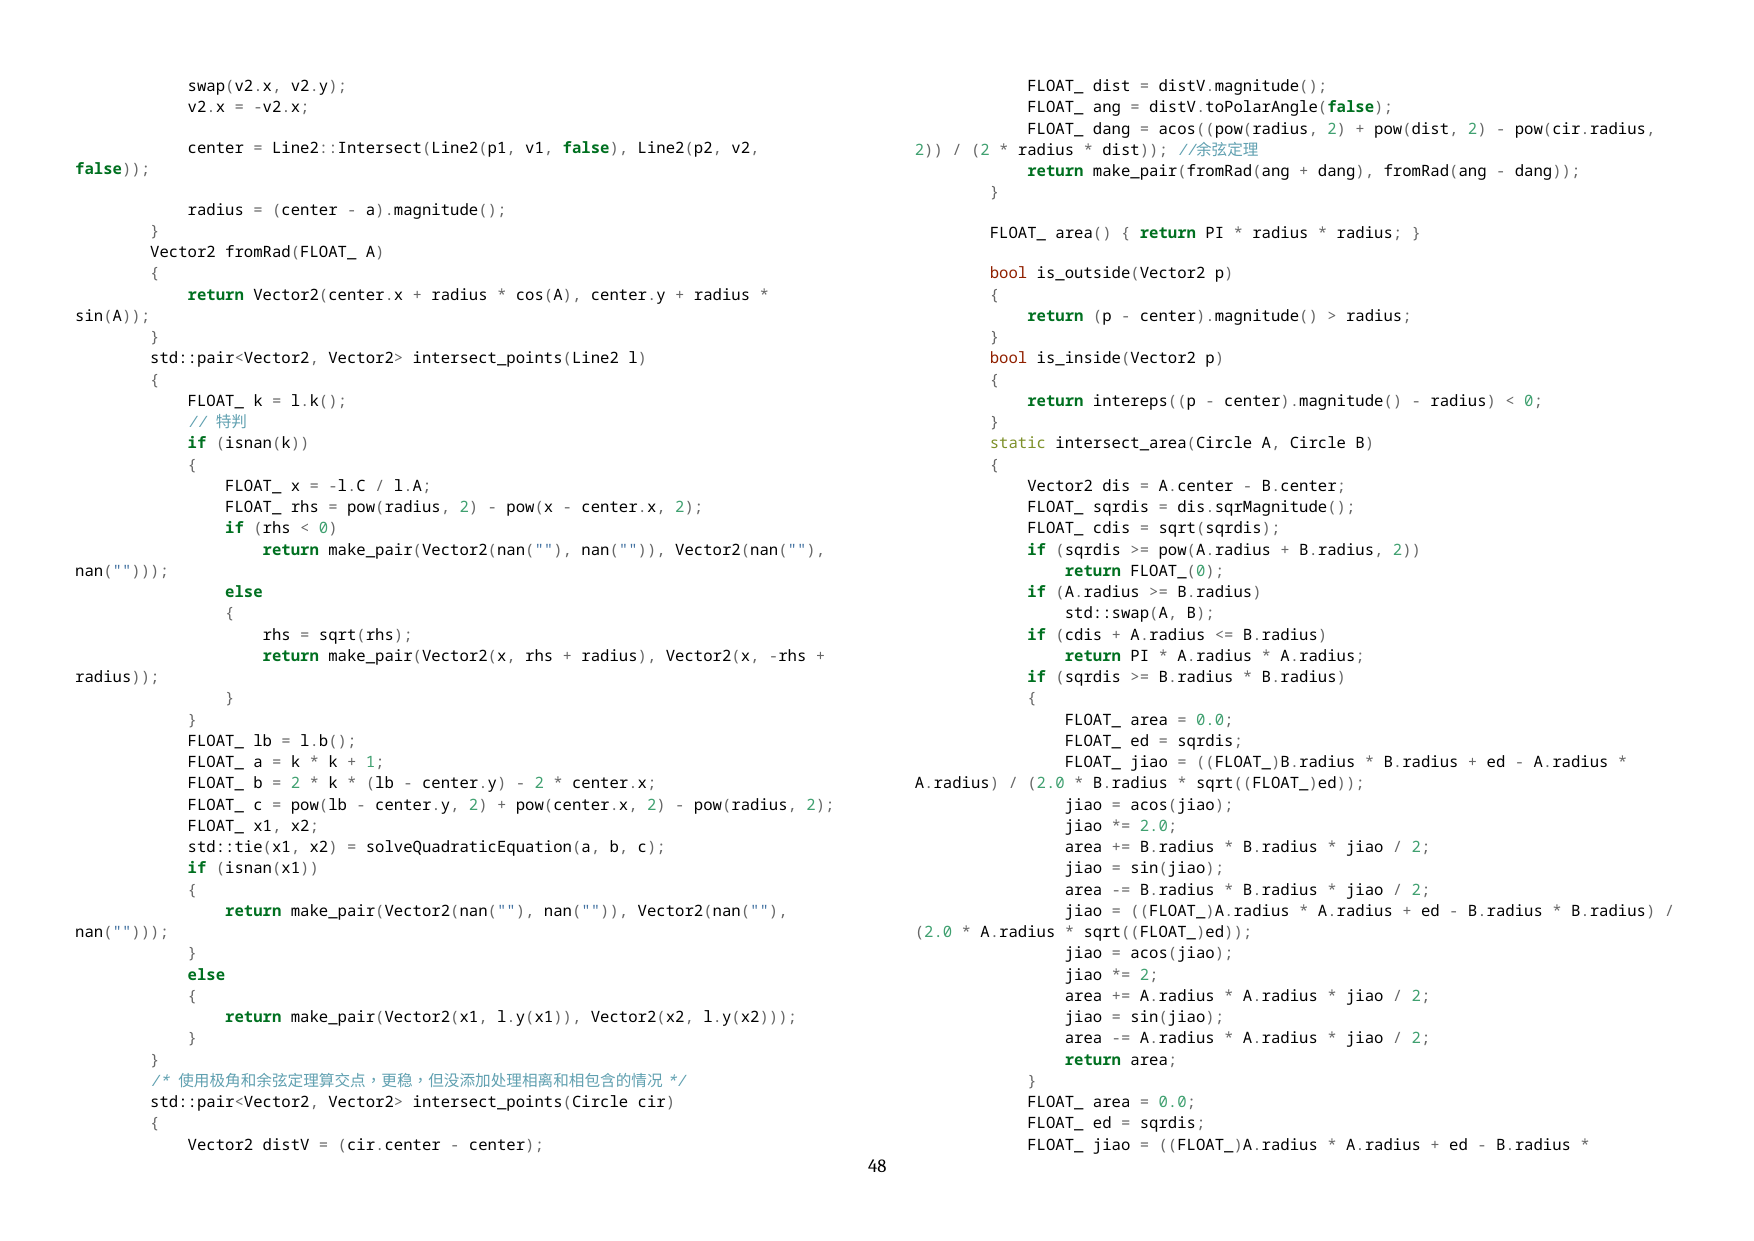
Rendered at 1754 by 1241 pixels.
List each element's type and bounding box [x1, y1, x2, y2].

text [914, 75, 1679, 1154]
text [75, 75, 839, 1154]
